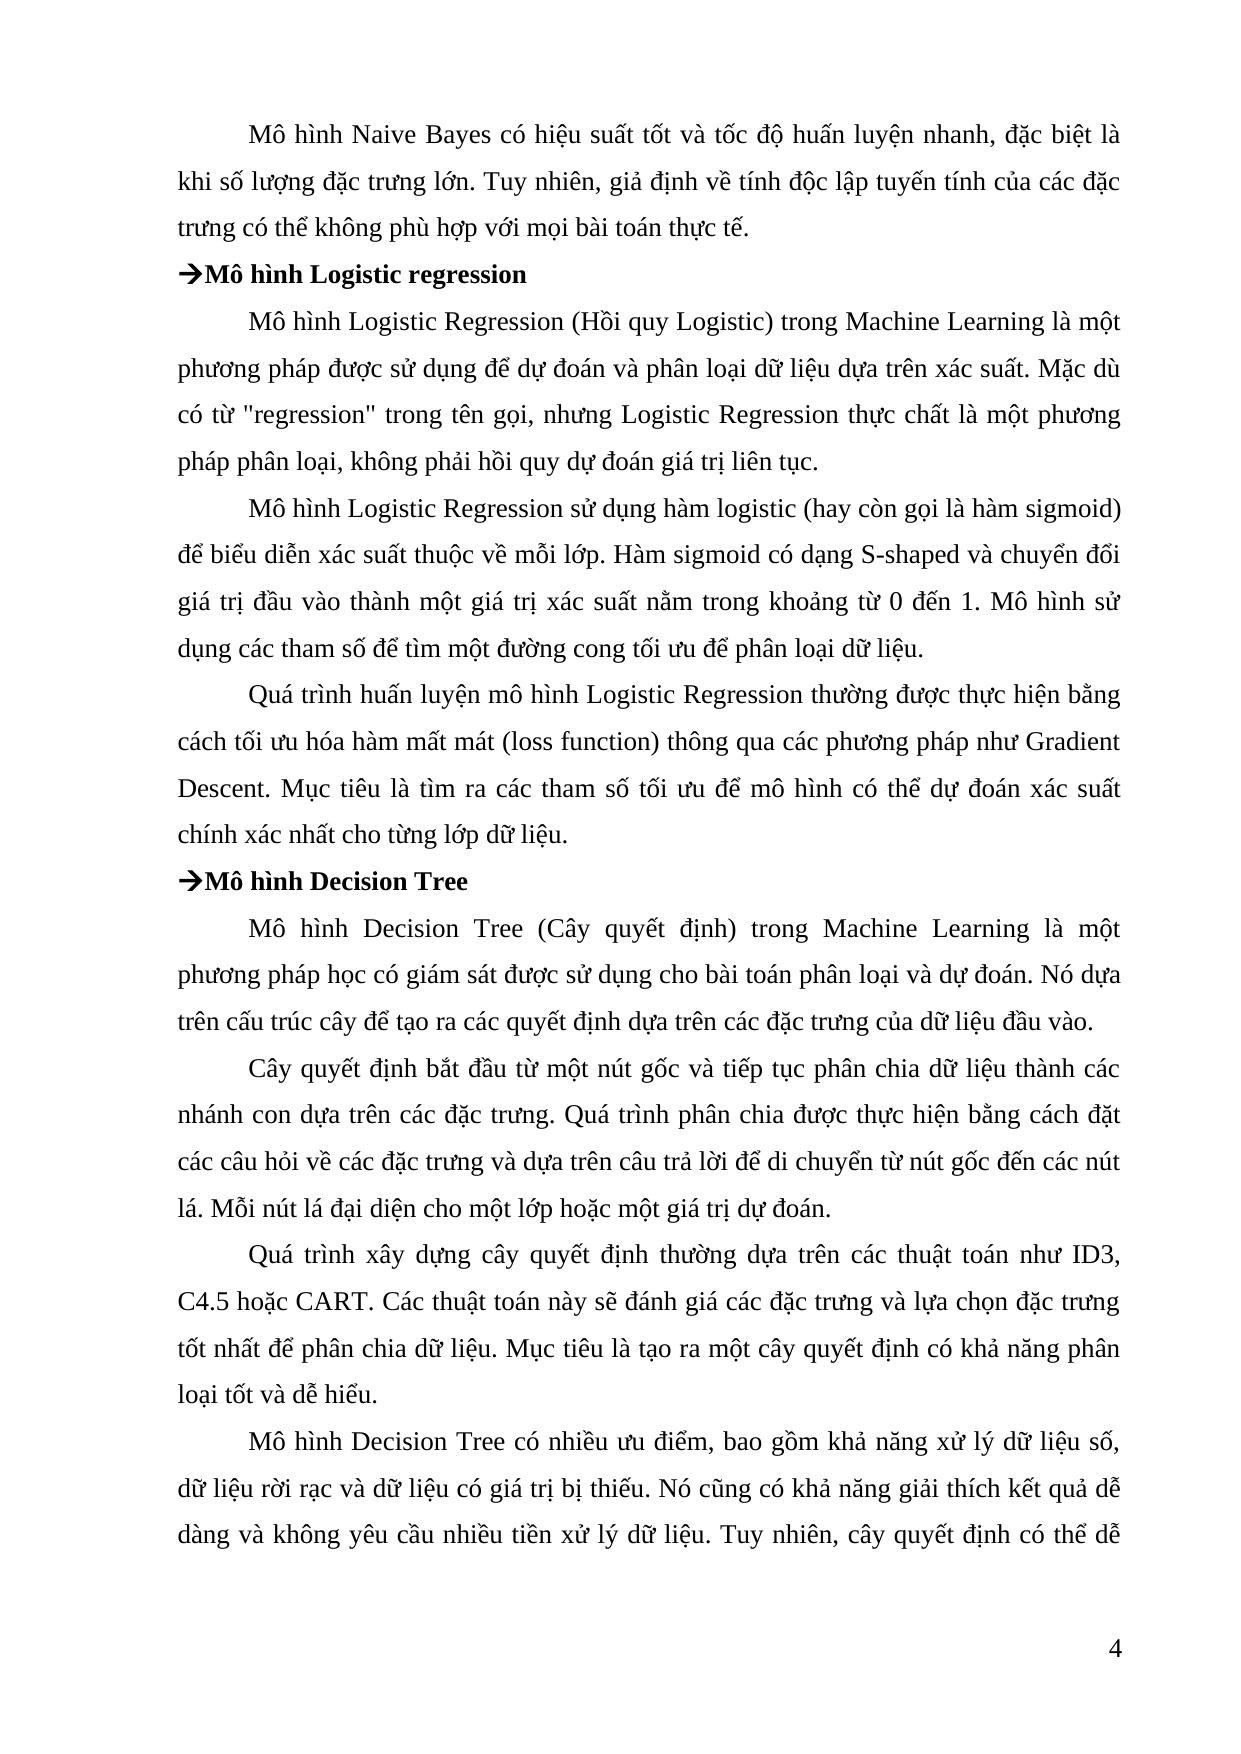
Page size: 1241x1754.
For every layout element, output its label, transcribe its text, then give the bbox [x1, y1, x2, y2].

text Cây quyết định bắt đầu từ một nút gốc và tiếp tục phân chia dữ liệu thành các nhánh con dựa trên các đặc trưng. Quá trình phân chia được thực hiện bằng cách đặt các câu hỏi về các đặc trưng và dựa trên câu trả lời để di chuyển từ nút gốc đến các nút lá. Mỗi nút lá đại diện cho một lớp hoặc một giá trị dự đoán. [177, 1052, 1122, 1223]
text Mô hình Decision Tree [177, 865, 1122, 896]
text Mô hình Decision Tree (Cây quyết định) trong Machine Learning là một phương pháp học có giám sát được sử dụng cho bài toán phân loại và dự đoán. Nó dựa trên cấu trúc cây để tạo ra các quyết định dựa trên các đặc trưng của dữ liệu đầu vào. [177, 912, 1122, 1036]
text Mô hình Logistic regression [177, 258, 1122, 289]
text Quá trình xây dựng cây quyết định thường dựa trên các thuật toán như ID3, C4.5 hoặc CART. Các thuật toán này sẽ đánh giá các đặc trưng và lựa chọn đặc trưng tốt nhất để phân chia dữ liệu. Mục tiêu là tạo ra một cây quyết định có khả năng phân loại tốt và dễ hiểu. [177, 1238, 1122, 1410]
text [177, 1425, 1122, 1550]
text Quá trình huấn luyện mô hình Logistic Regression thường được thực hiện bằng cách tối ưu hóa hàm mất mát (loss function) thông qua các phương pháp như Gradient Descent. Mục tiêu là tìm ra các tham số tối ưu để mô hình có thể dự đoán xác suất chính xác nhất cho từng lớp dữ liệu. [177, 678, 1122, 849]
text Mô hình Logistic Regression (Hồi quy Logistic) trong Machine Learning là một phương pháp được sử dụng để dự đoán và phân loại dữ liệu dựa trên xác suất. Mặc dù có từ "regression" trong tên gọi, nhưng Logistic Regression thực chất là một phương pháp phân loại, không phải hồi quy dự đoán giá trị liên tục. [177, 305, 1122, 476]
text Mô hình Logistic Regression sử dụng hàm logistic (hay còn gọi là hàm sigmoid) để biểu diễn xác suất thuộc về mỗi lớp. Hàm sigmoid có dạng S-shaped và chuyển đổi giá trị đầu vào thành một giá trị xác suất nằm trong khoảng từ 0 đến 1. Mô hình sử dụng các tham số để tìm một đường cong tối ưu để phân loại dữ liệu. [177, 492, 1122, 663]
text Mô hình Naive Bayes có hiệu suất tốt và tốc độ huấn luyện nhanh, đặc biệt là khi số lượng đặc trưng lớn. Tuy nhiên, giả định về tính độc lập tuyến tính của các đặc trưng có thể không phù hợp với mọi bài toán thực tế. [177, 118, 1122, 243]
